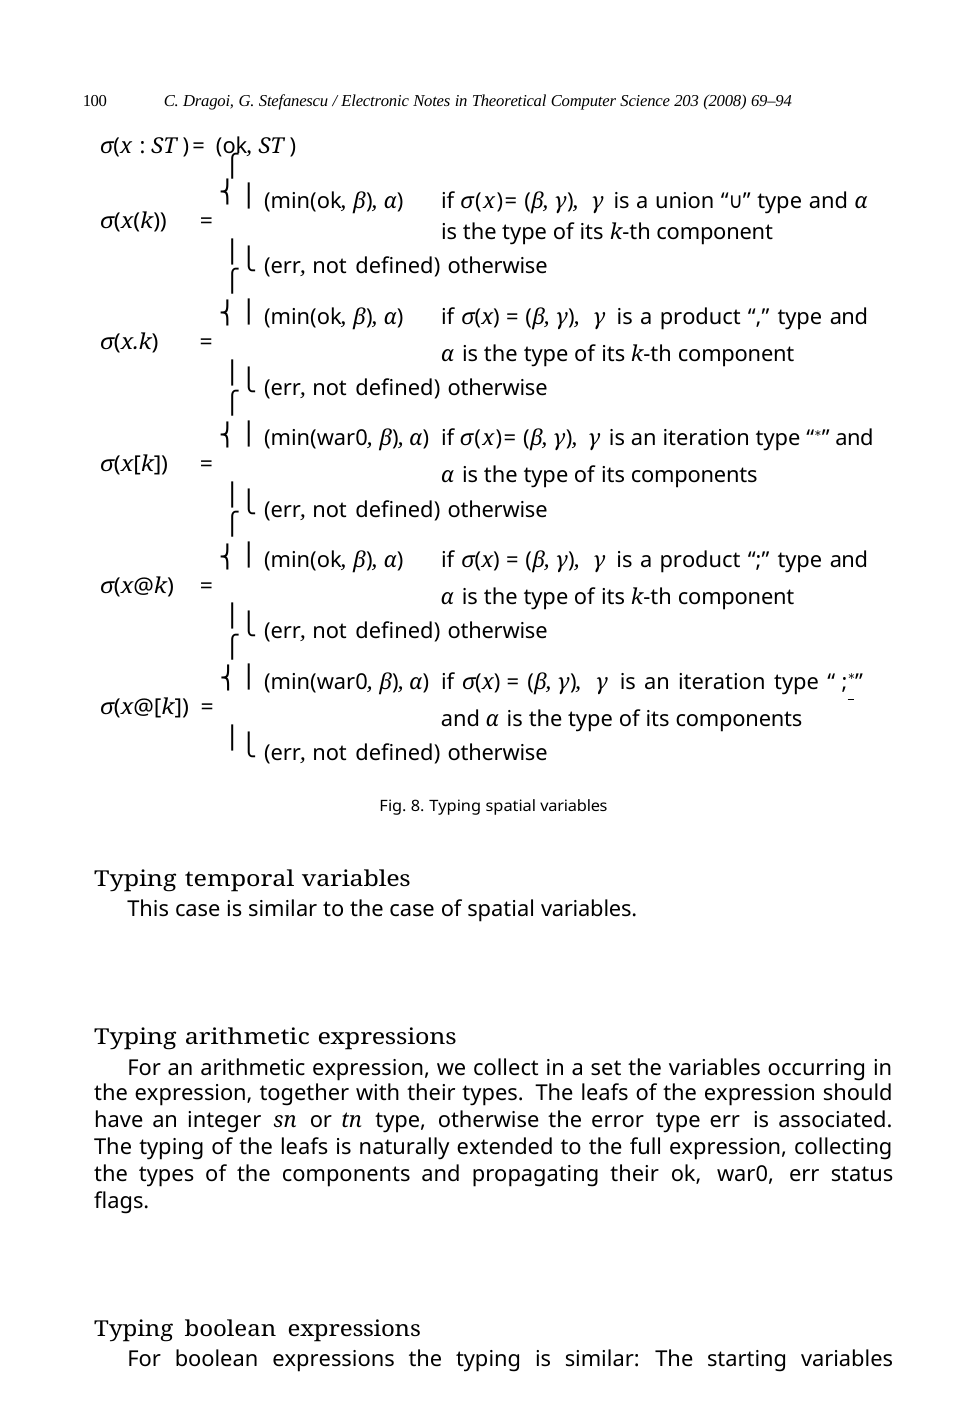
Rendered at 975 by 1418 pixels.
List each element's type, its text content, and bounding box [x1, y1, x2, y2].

text σ(x@[k]) = ⎨ [100, 675, 248, 725]
text ⎪⎩ (err, not defined) otherwise [224, 245, 923, 281]
text σ(x[k]) = ⎨ [100, 432, 248, 481]
text σ(x@k) = ⎨ [100, 553, 248, 603]
text Typing arithmetic expressions [94, 1021, 923, 1051]
text This case is similar to the case of spatial variables. [127, 893, 923, 923]
text and α is the type of its components [441, 703, 923, 732]
text σ(x(k)) = ⎨ [100, 188, 248, 238]
text σ(x.k) = ⎨ [100, 310, 248, 360]
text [94, 1346, 893, 1372]
text ⎪⎩ (err, not defined) otherwise [224, 732, 923, 767]
text ⎪⎩ (err, not defined) otherwise [224, 489, 923, 524]
text Fig. 8. Typing spatial variables [64, 795, 922, 816]
text ⎪⎩ (err, not defined) otherwise [224, 367, 923, 402]
text ⎪⎩ (err, not defined) otherwise [224, 610, 923, 646]
text α is the type of its components [441, 459, 923, 489]
text σ(x : ST )= (ok, ST ) [100, 131, 923, 160]
text is the type of its k-th component [441, 216, 923, 245]
text For an arithmetic expression, we collect in a set the variables occurring in the expression, together with their types. The leafs of the expression should have an integer sn or tn type, otherwise the error type err is associated. The typing of the leafs is naturally extended to the full expression, collecting the types of the components and propagating their ok, war0, err status flags. [94, 1053, 893, 1215]
text Typing temporal variables [94, 863, 923, 893]
text Typing boolean expressions [94, 1313, 923, 1343]
text α is the type of its k-th component [441, 581, 923, 610]
text α is the type of its k-th component [441, 338, 923, 367]
